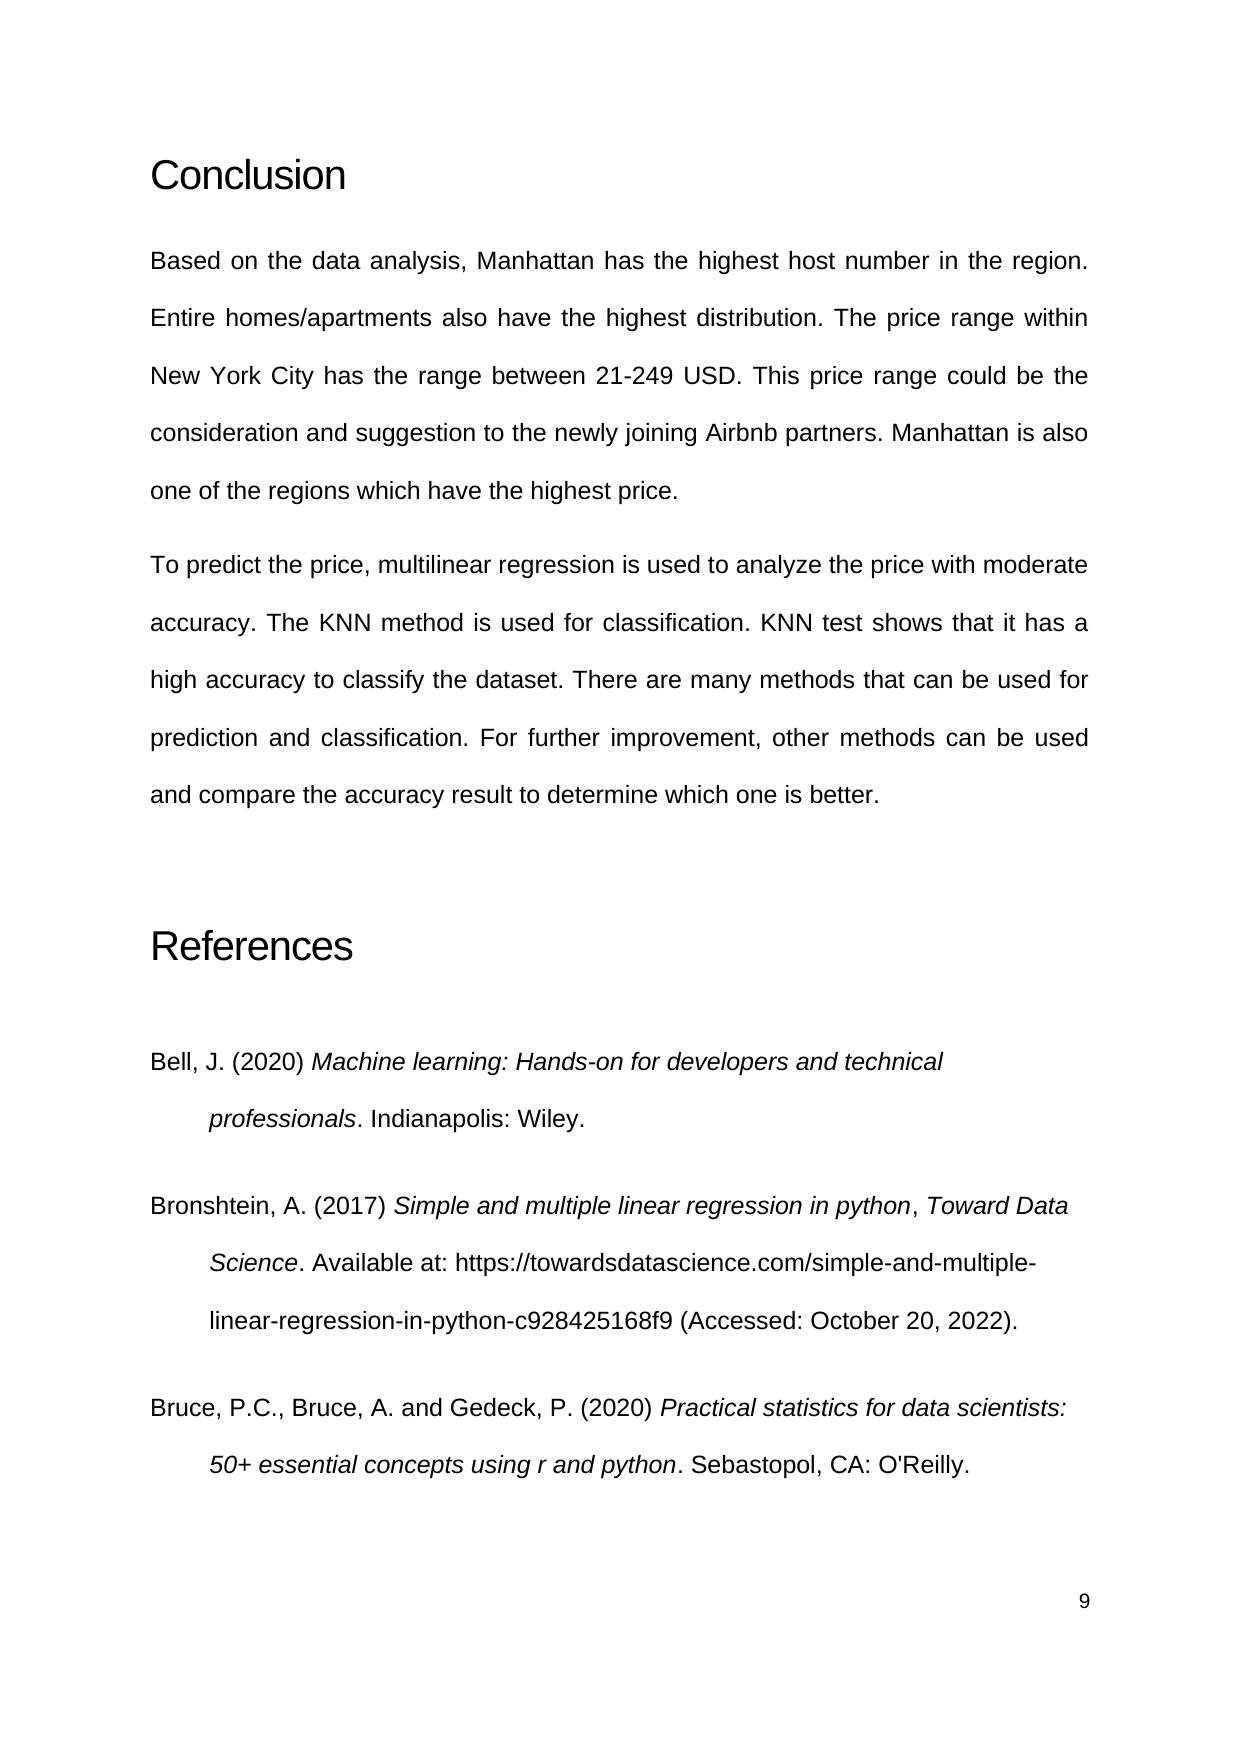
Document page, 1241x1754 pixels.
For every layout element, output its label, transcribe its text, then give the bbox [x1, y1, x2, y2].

text Based on the data analysis, Manhattan has the highest host number in the region. Entire homes/apartments also have the highest distribution. The price range within New York City has the range between 21-249 USD. This price range could be the consideration and suggestion to the newly joining Airbnb partners. Manhattan is also one of the regions which have the highest price. [150, 246, 1090, 504]
title References [150, 922, 1090, 969]
text Bell, J. (2020) Machine learning: Hands-on for developers and technical professionals. Indianapolis: Wiley. [150, 1047, 1090, 1133]
title Conclusion [150, 150, 1090, 198]
text To predict the price, multilinear regression is used to analyze the price with moderate accuracy. The KNN method is used for classification. KNN test shows that it has a high accuracy to classify the dataset. There are many methods that can be used for prediction and classification. For further improvement, other methods can be used and compare the accuracy result to determine which one is better. [150, 550, 1090, 809]
text Bronshtein, A. (2017) Simple and multiple linear regression in python, Toward Data Science. Available at: https://towardsdatascience.com/simple-and-multiple-linear-regression-in-python-c928425168f9 (Accessed: October 20, 2022). [150, 1191, 1090, 1334]
text Bruce, P.C., Bruce, A. and Gedeck, P. (2020) Practical statistics for data scientists: 50+ essential concepts using r and python. Sebastopol, CA: O'Reilly. [150, 1392, 1090, 1479]
